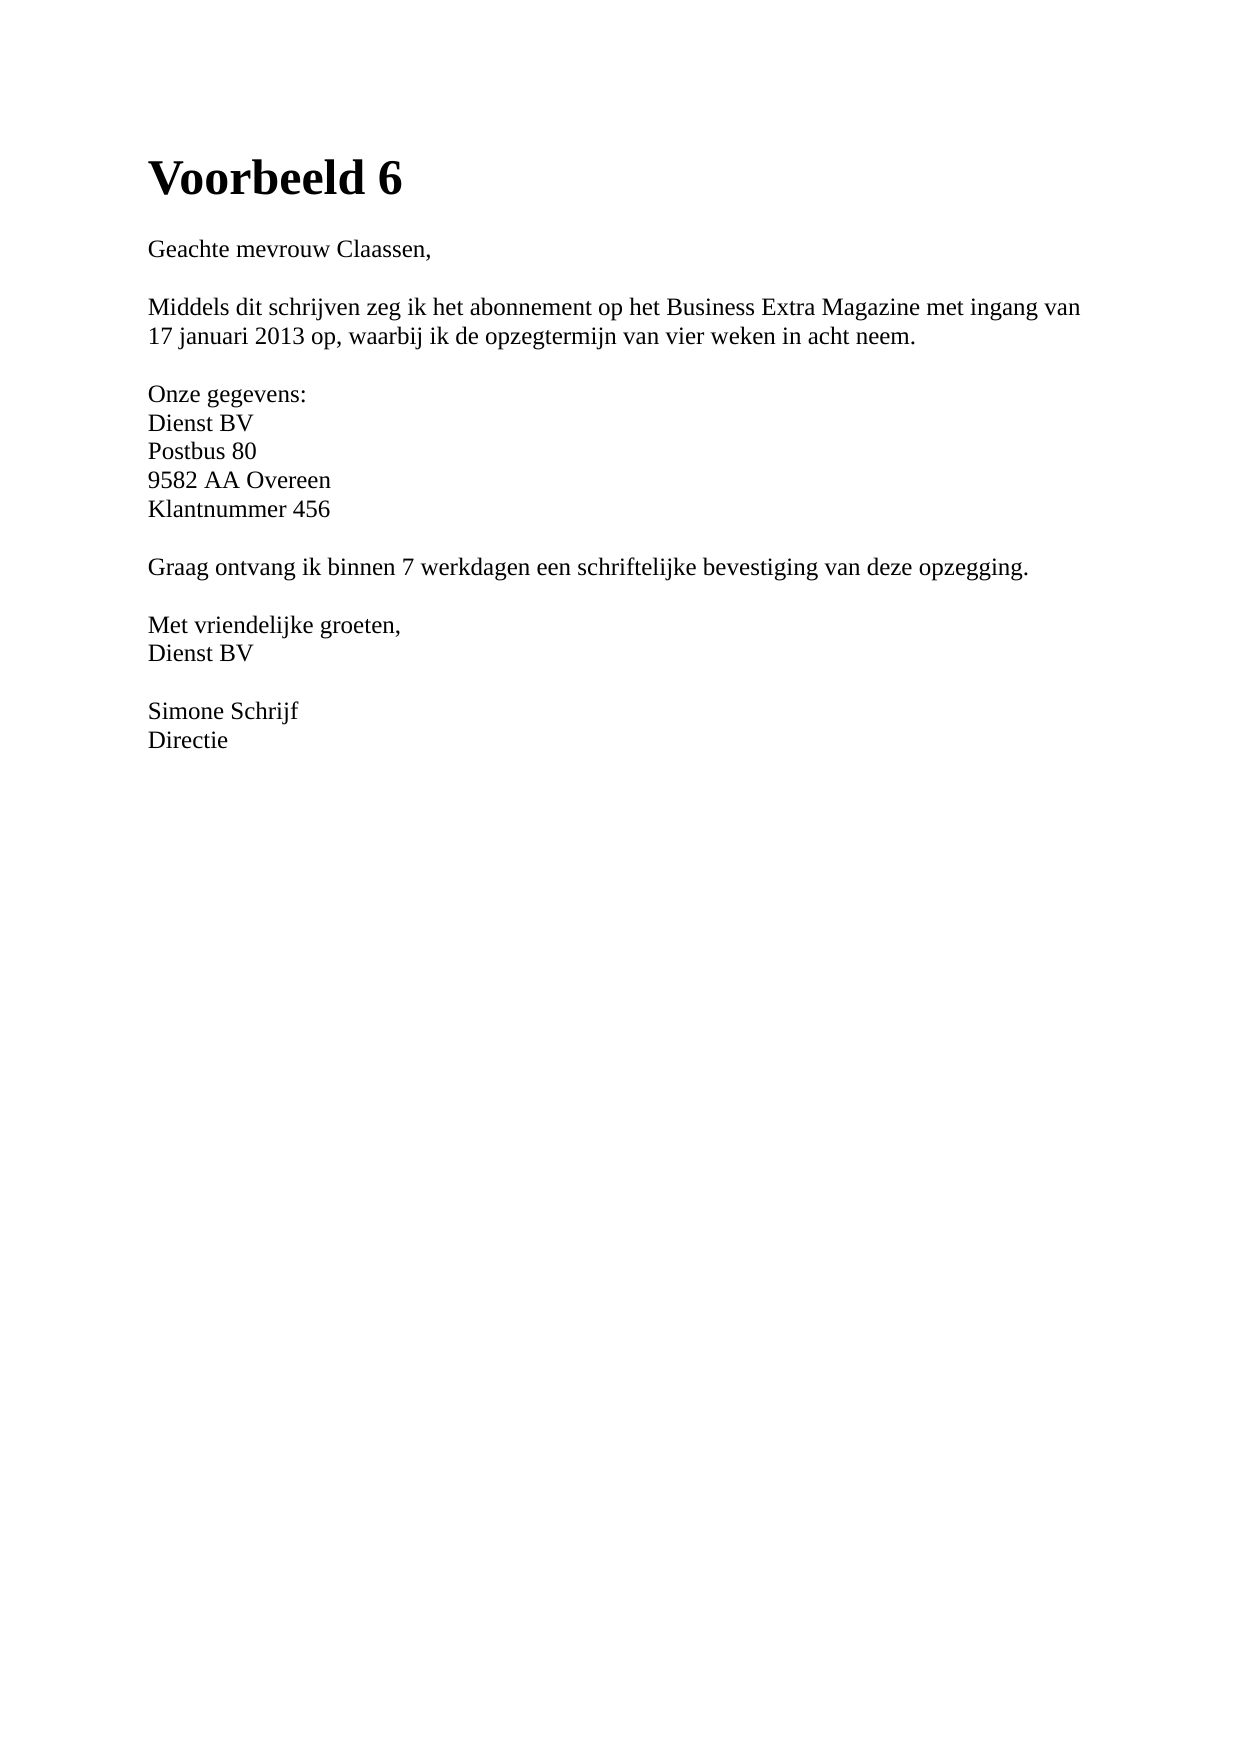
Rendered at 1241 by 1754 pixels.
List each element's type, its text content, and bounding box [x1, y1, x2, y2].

text Onze gegevens: Dienst BV Postbus 80 9582 AA Overeen Klantnummer 456 [148, 379, 1093, 523]
text Graag ontvang ik binnen 7 werkdagen een schriftelijke bevestiging van deze opzegging. [148, 552, 1093, 581]
text Voorbeeld 6 [148, 148, 1093, 205]
text Met vriendelijke groeten, Dienst BV Simone Schrijf Directie [148, 610, 1093, 753]
text Middels dit schrijven zeg ik het abonnement op het Business Extra Magazine met ingang van 17 januari 2013 op, waarbij ik de opzegtermijn van vier weken in acht neem. [148, 292, 1093, 350]
text Geachte mevrouw Claassen, [148, 234, 1093, 263]
